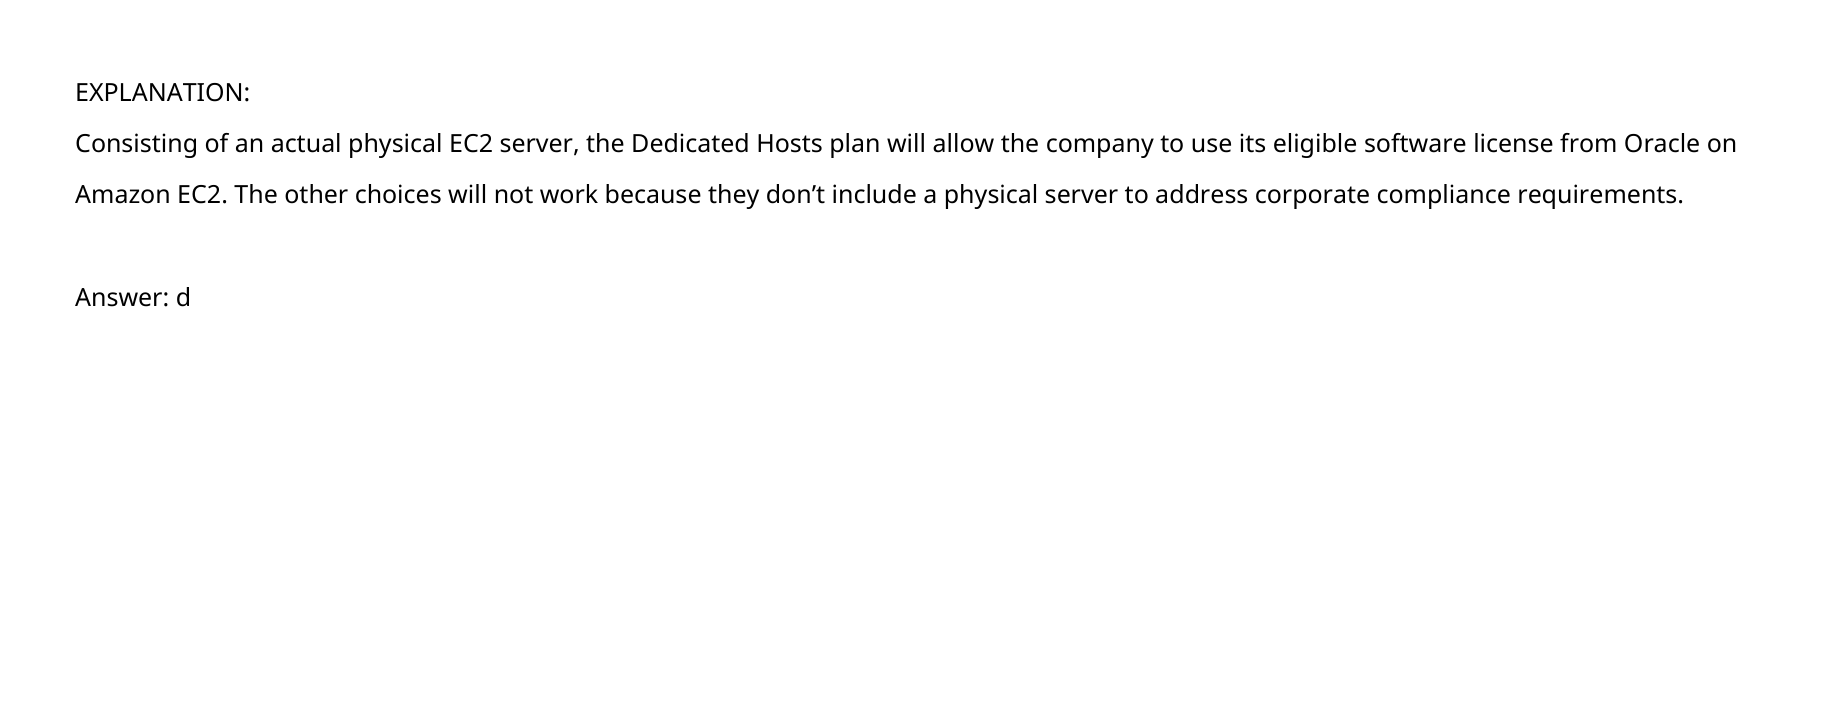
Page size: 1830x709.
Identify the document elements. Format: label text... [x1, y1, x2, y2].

text Consisting of an actual physical EC2 server, the Dedicated Hosts plan will allow the company to use its eligible software license from Oracle on Amazon EC2. The other choices will not work because they don’t include a physical server to address corporate compliance requirements. [75, 126, 1754, 211]
text EXPLANATION: [75, 75, 1754, 109]
text Answer: d [75, 279, 1754, 313]
